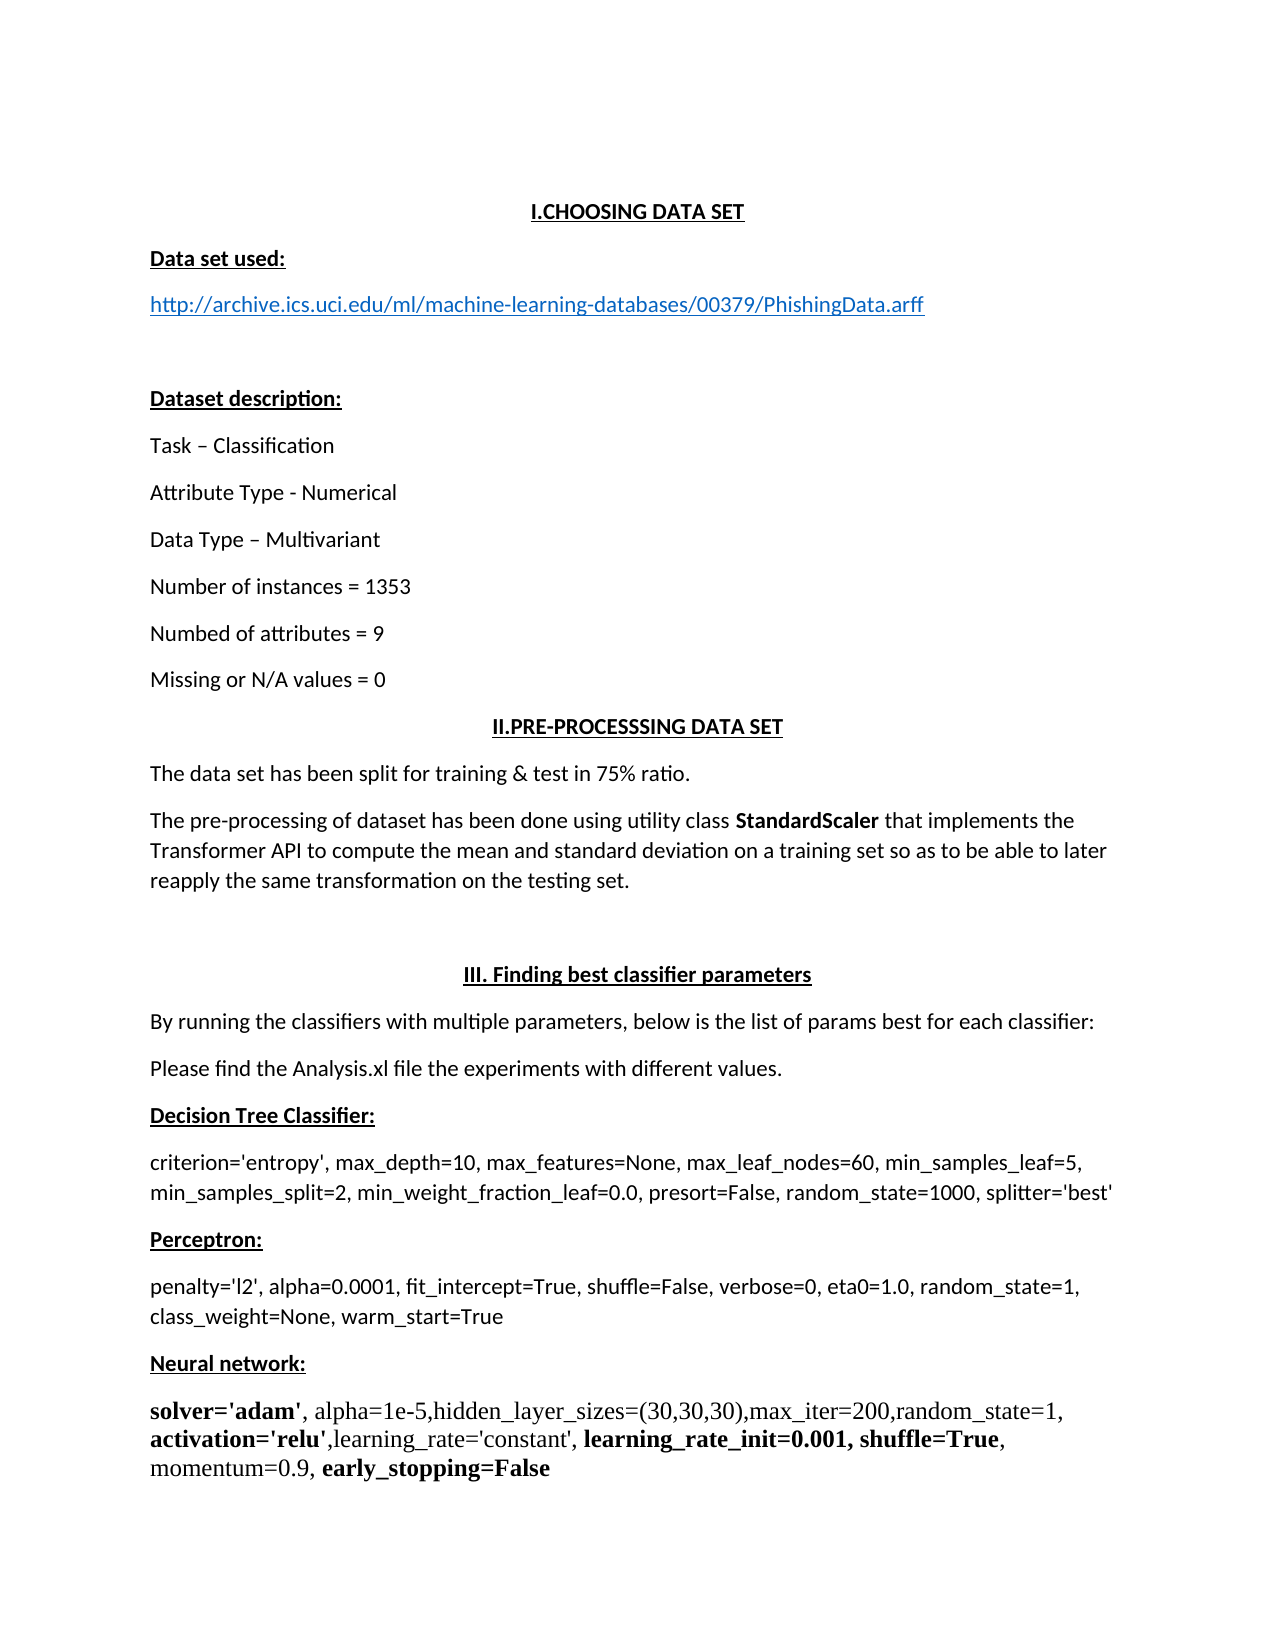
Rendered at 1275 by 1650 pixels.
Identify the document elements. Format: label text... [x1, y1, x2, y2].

text The pre-processing of dataset has been done using utility class StandardScaler that implements the Transformer API to compute the mean and standard deviation on a training set so as to be able to later reapply the same transformation on the testing set. [150, 806, 1125, 895]
text Neural network: [150, 1349, 1125, 1377]
text Data set used: [150, 244, 1125, 272]
text solver='adam', alpha=1e-5,hidden_layer_sizes=(30,30,30),max_iter=200,random_state=1, activation='relu',learning_rate='constant', learning_rate_init=0.001, shuffle=True, momentum=0.9, early_stopping=False [150, 1396, 1125, 1482]
text Missing or N/A values = 0 [150, 666, 1125, 694]
text The data set has been split for training & test in 75% ratio. [150, 759, 1125, 787]
text Perceptron: [150, 1225, 1125, 1253]
text Please find the Analysis.xl file the experiments with different values. [150, 1054, 1125, 1082]
text Number of instances = 1353 [150, 572, 1125, 600]
text Task – Classification [150, 431, 1125, 459]
text http://archive.ics.uci.edu/ml/machine-learning-databases/00379/PhishingData.arff [150, 291, 1125, 319]
text Attribute Type - Numerical [150, 478, 1125, 506]
text Numbed of attributes = 9 [150, 619, 1125, 647]
text criterion='entropy', max_depth=10, max_features=None, max_leaf_nodes=60, min_samples_leaf=5, min_samples_split=2, min_weight_fraction_leaf=0.0, presort=False, random_state=1000, splitter='best' [150, 1148, 1125, 1206]
text III. Finding best classifier parameters [150, 960, 1125, 988]
text By running the classifiers with multiple parameters, below is the list of params best for each classifier: [150, 1007, 1125, 1035]
text Dataset description: [150, 384, 1125, 412]
text Data Type – Multivariant [150, 525, 1125, 553]
text Decision Tree Classifier: [150, 1101, 1125, 1129]
text penalty='l2', alpha=0.0001, fit_intercept=True, shuffle=False, verbose=0, eta0=1.0, random_state=1, class_weight=None, warm_start=True [150, 1272, 1125, 1330]
text I.CHOOSING DATA SET [150, 197, 1125, 225]
text II.PRE-PROCESSSING DATA SET [150, 712, 1125, 741]
